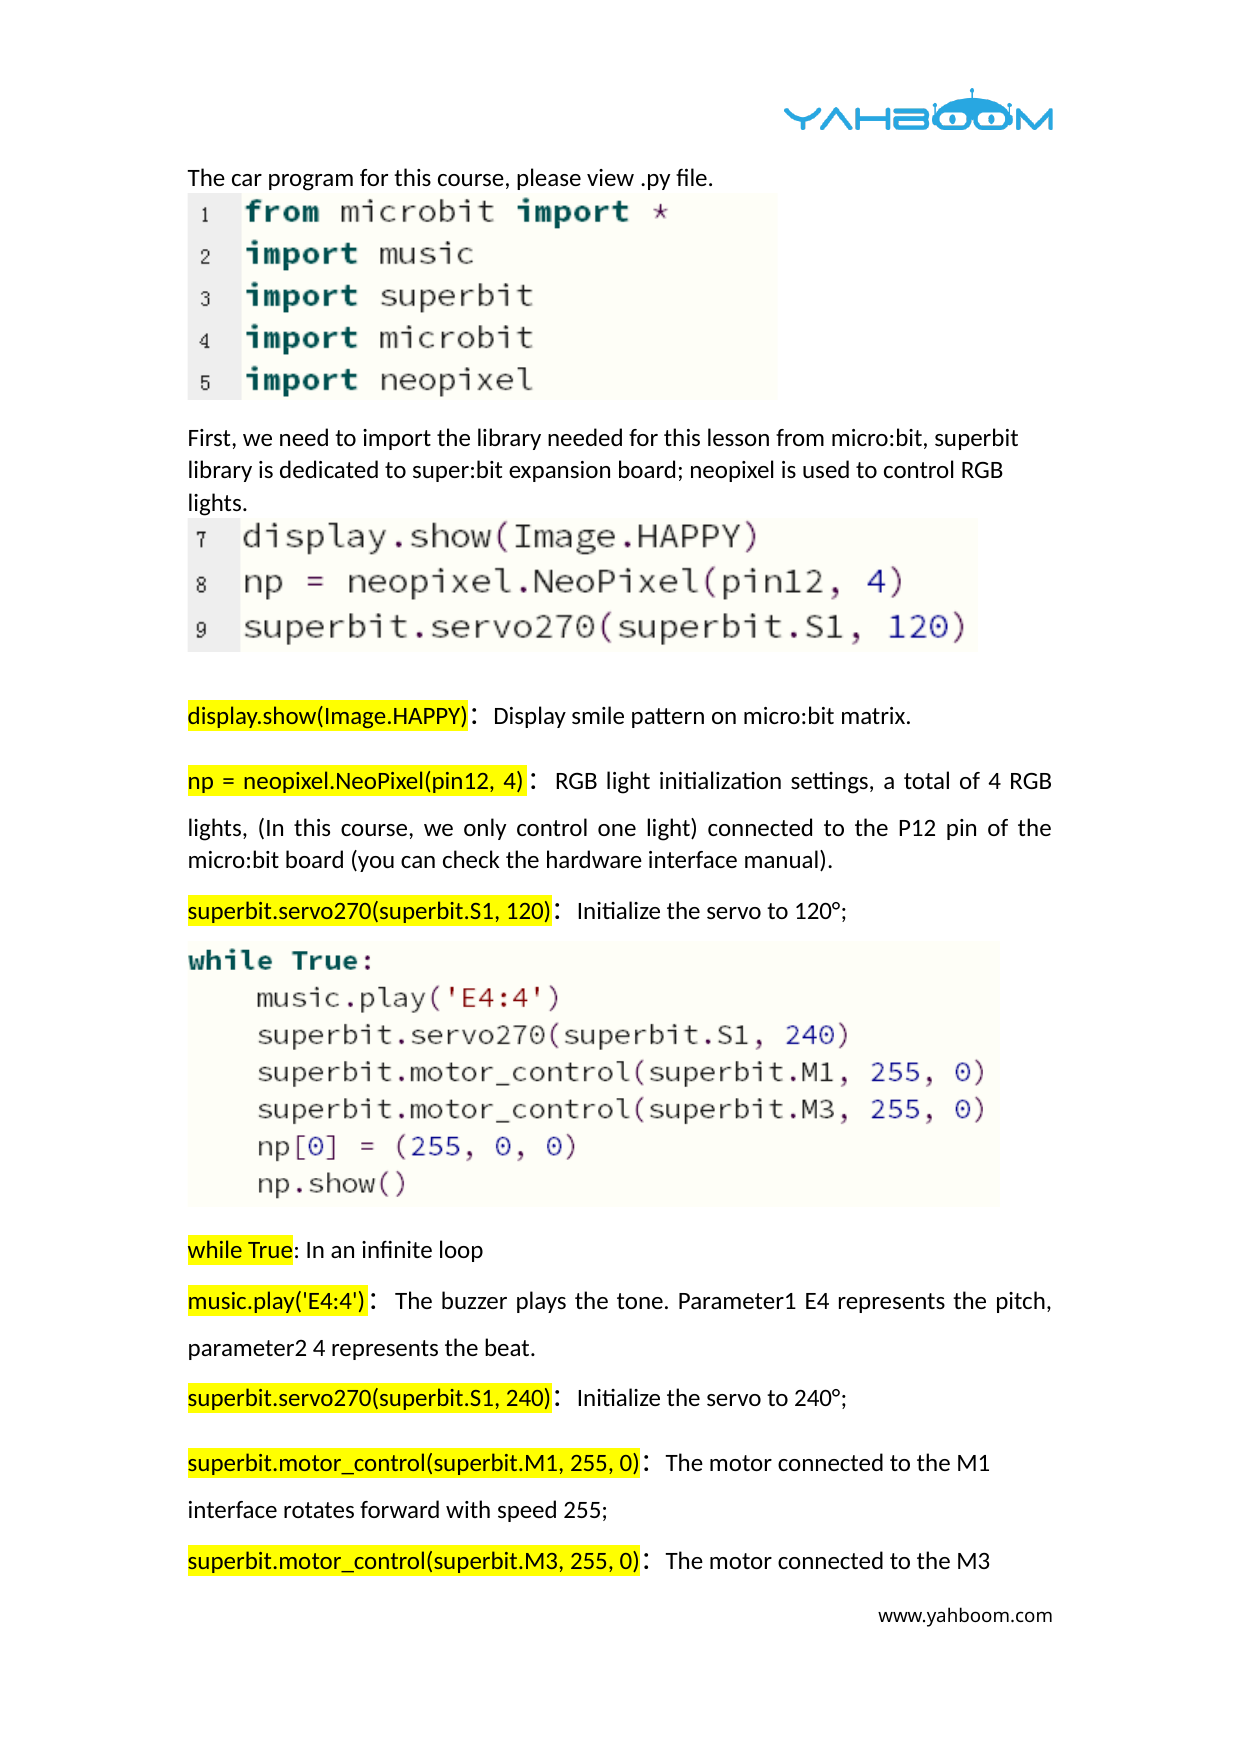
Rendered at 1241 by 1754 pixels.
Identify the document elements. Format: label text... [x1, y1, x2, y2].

picture [187, 941, 1000, 1207]
text superbit.motor_control(superbit.M1, 255, 0)：The motor connected to the M1 interface rotates forward with speed 255; [187, 1428, 1053, 1526]
text np = neopixel.NeoPixel(pin12, 4)：RGB light initialization settings, a total of 4 RGB lights, (In this course, we only control one light) connected to the P12 pin of the micro:bit board (you can check the hardware interface manual). [187, 746, 1053, 876]
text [187, 1526, 1053, 1591]
text music.play('E4:4')：The buzzer plays the tone. Parameter1 E4 represents the pitch, parameter2 4 represents the beat. [187, 1266, 1053, 1363]
text while True: In an infinite loop [187, 1233, 1053, 1266]
text First, we need to import the library needed for this lesson from micro:bit, superbit library is dedicated to super:bit expansion board; neopixel is used to control RGB lights. [187, 421, 1053, 518]
text display.show(Image.HAPPY)：Display smile pattern on micro:bit matrix. [187, 681, 1053, 746]
picture [187, 193, 778, 400]
text superbit.servo270(superbit.S1, 240)：Initialize the servo to 240°; [187, 1363, 1053, 1428]
picture [187, 518, 978, 652]
text superbit.servo270(superbit.S1, 120)：Initialize the servo to 120°; [187, 876, 1053, 941]
text The car program for this course, please view .py file. [187, 161, 1053, 193]
picture [784, 88, 1053, 130]
